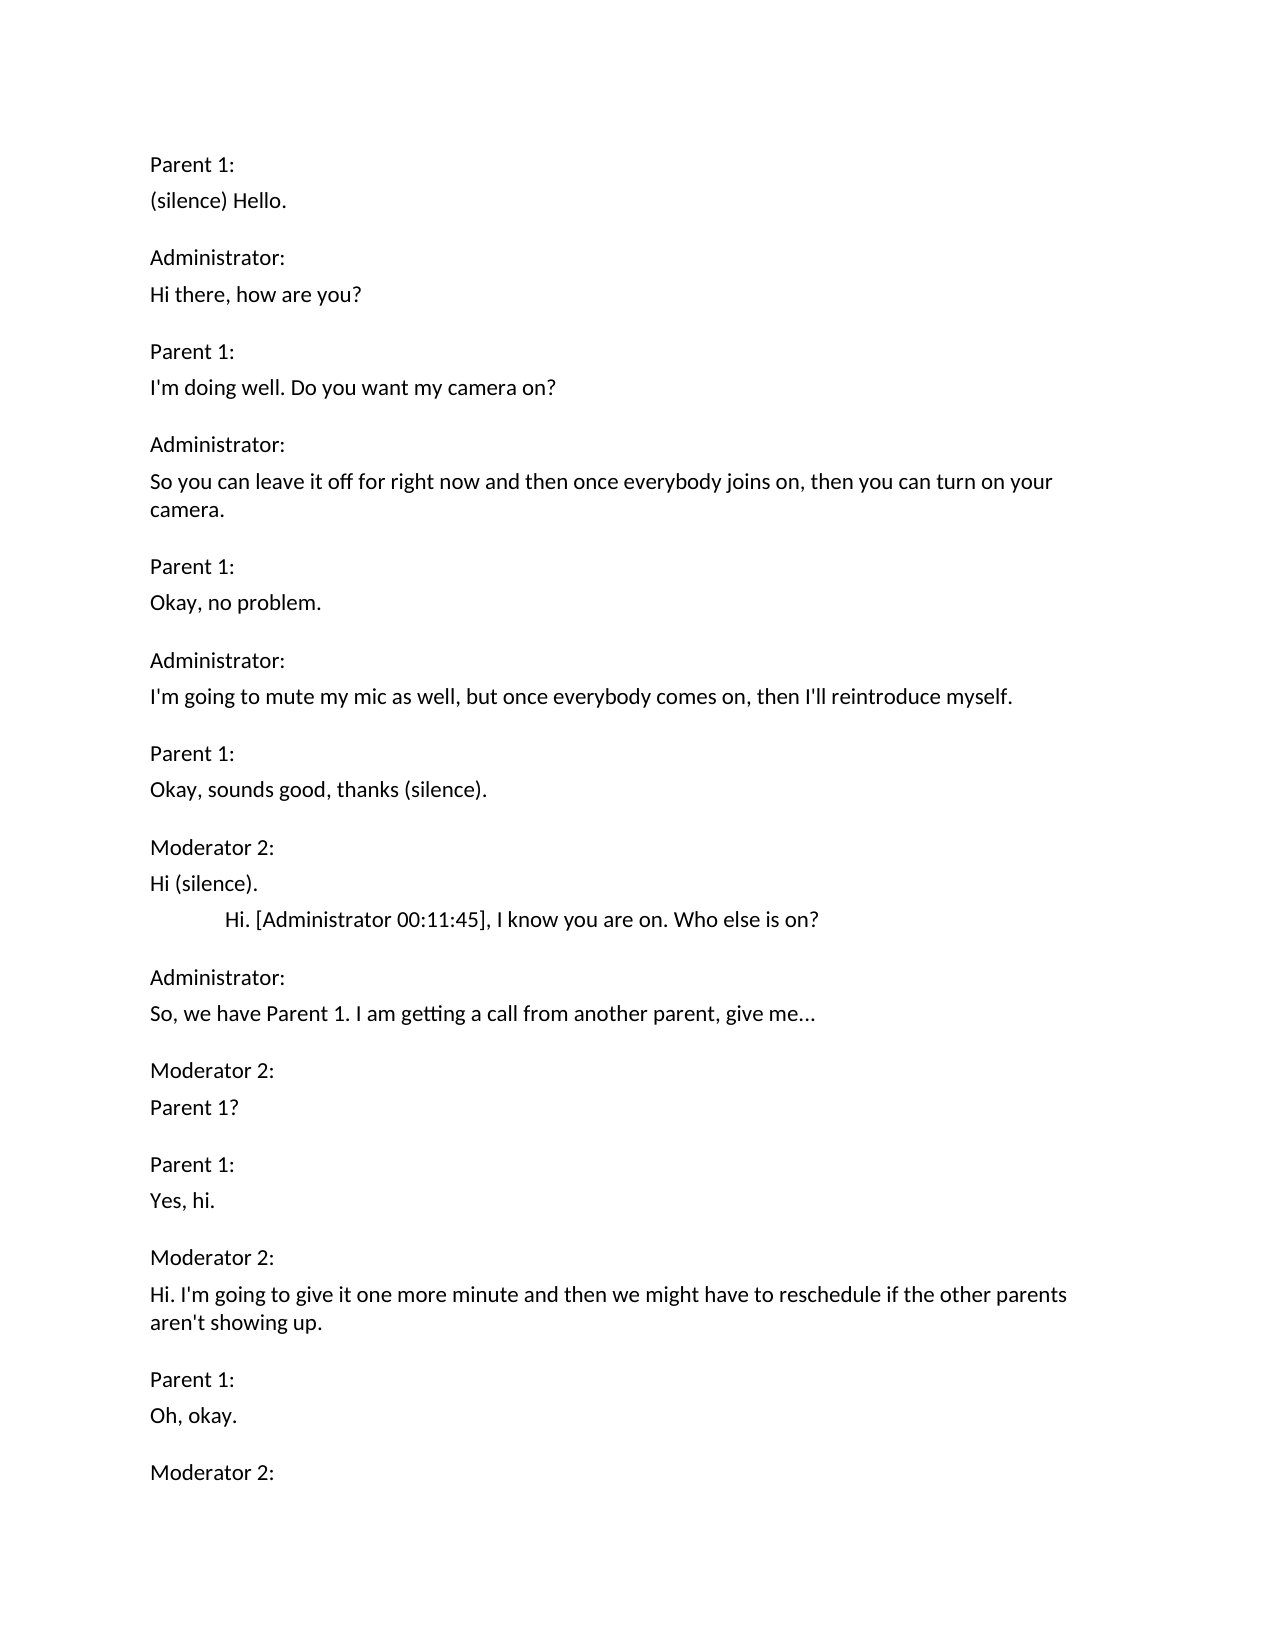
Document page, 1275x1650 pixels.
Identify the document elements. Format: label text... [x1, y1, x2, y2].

text Parent 1: [150, 739, 1125, 767]
text So, we have Parent 1. I am getting a call from another parent, give me... [150, 999, 1125, 1027]
text Moderator 2: [150, 1458, 1125, 1486]
text Hi. I'm going to give it one more minute and then we might have to reschedule if the other parents aren't showing up. [150, 1280, 1125, 1336]
text Parent 1: [150, 1150, 1125, 1178]
text Hi (silence). [150, 869, 1125, 897]
text Parent 1: [150, 552, 1125, 580]
text Okay, sounds good, thanks (silence). [150, 776, 1125, 804]
text I'm going to mute my mic as well, but once everybody comes on, then I'll reintroduce myself. [150, 682, 1125, 710]
text Moderator 2: [150, 1243, 1125, 1271]
text I'm doing well. Do you want my camera on? [150, 373, 1125, 401]
text Oh, okay. [150, 1401, 1125, 1429]
text Okay, no problem. [150, 588, 1125, 617]
text Parent 1: [150, 150, 1125, 178]
text Parent 1: [150, 1365, 1125, 1393]
text Moderator 2: [150, 833, 1125, 861]
text Hi there, how are you? [150, 280, 1125, 308]
text Administrator: [150, 431, 1125, 459]
text So you can leave it off for right now and then once everybody joins on, then you can turn on your camera. [150, 467, 1125, 523]
text Parent 1: [150, 337, 1125, 365]
text Administrator: [150, 243, 1125, 272]
text Administrator: [150, 963, 1125, 991]
text Parent 1? [150, 1093, 1125, 1121]
text (silence) Hello. [150, 186, 1125, 214]
text Hi. [Administrator 00:11:45], I know you are on. Who else is on? [150, 906, 1125, 933]
text Administrator: [150, 646, 1125, 674]
text Moderator 2: [150, 1056, 1125, 1084]
text Yes, hi. [150, 1186, 1125, 1214]
